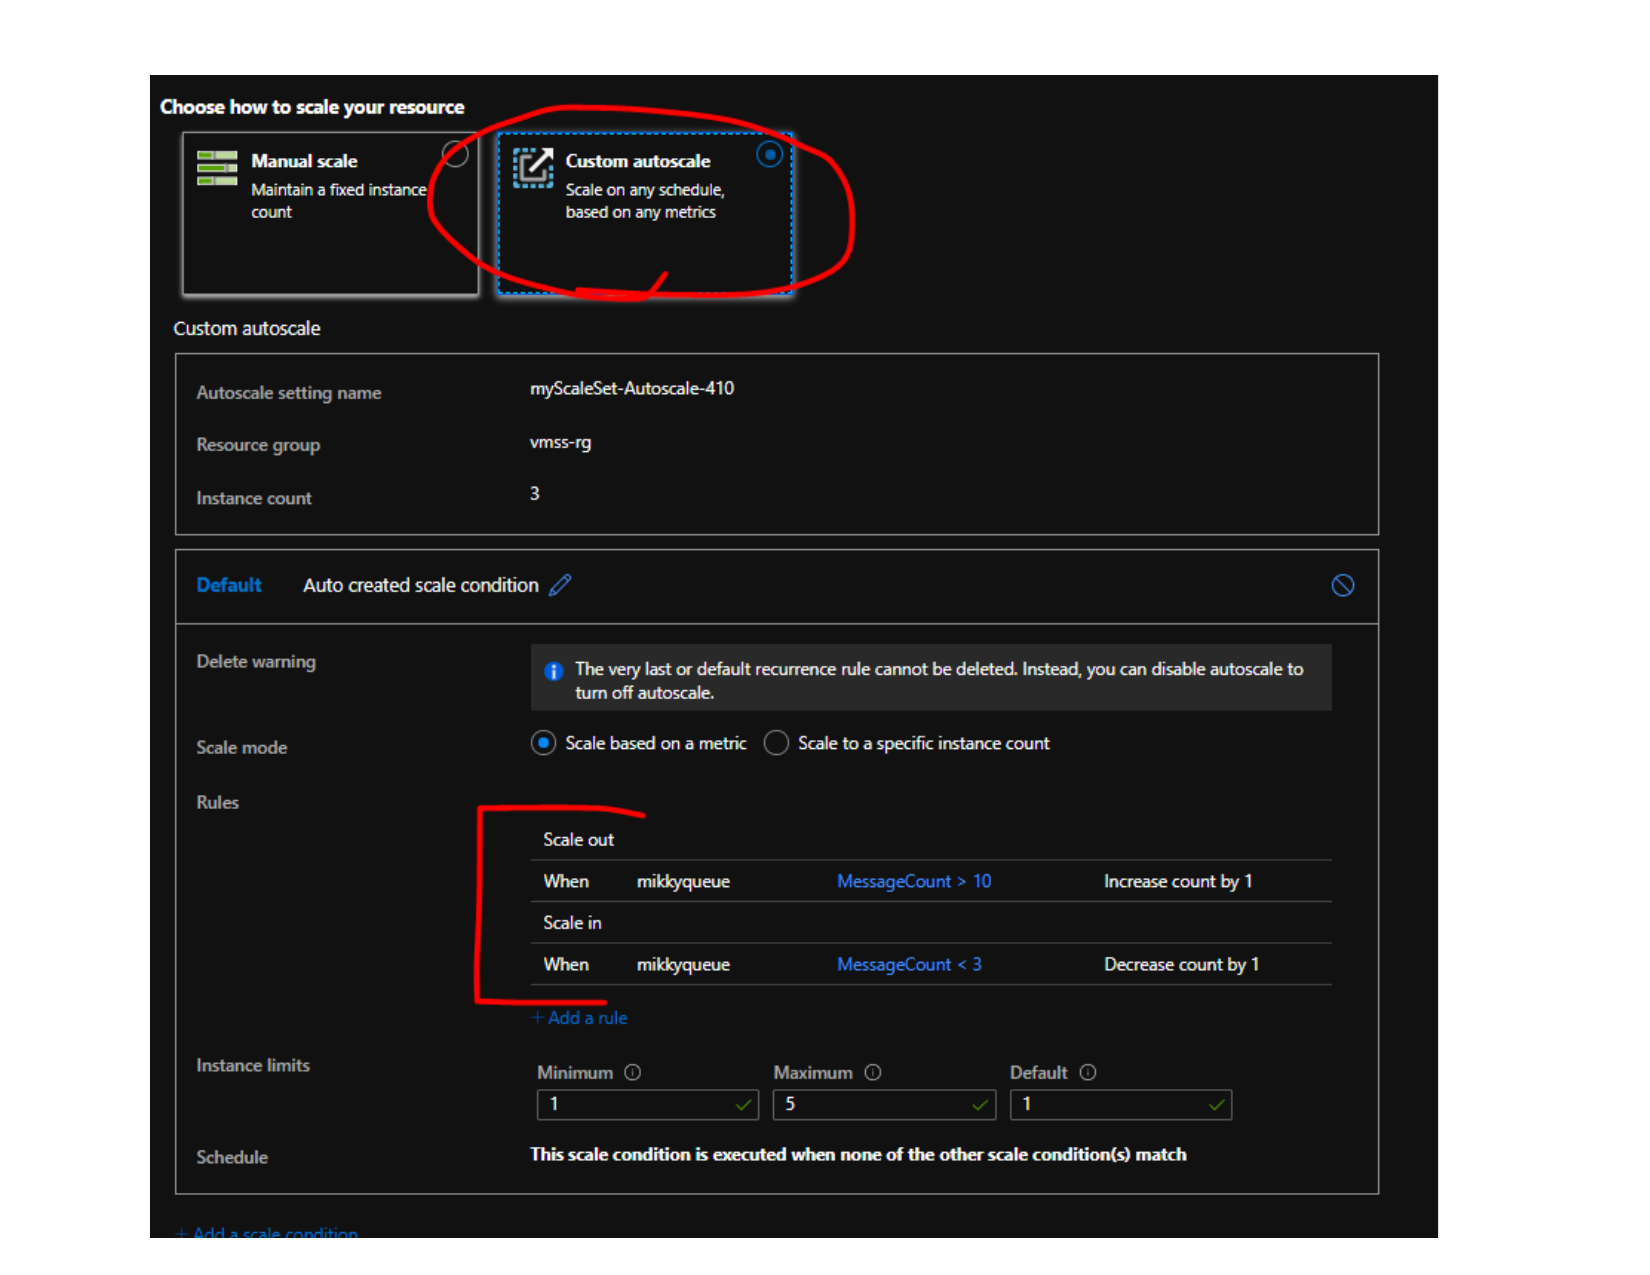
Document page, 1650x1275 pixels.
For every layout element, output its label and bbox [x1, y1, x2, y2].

picture [150, 75, 1439, 1238]
